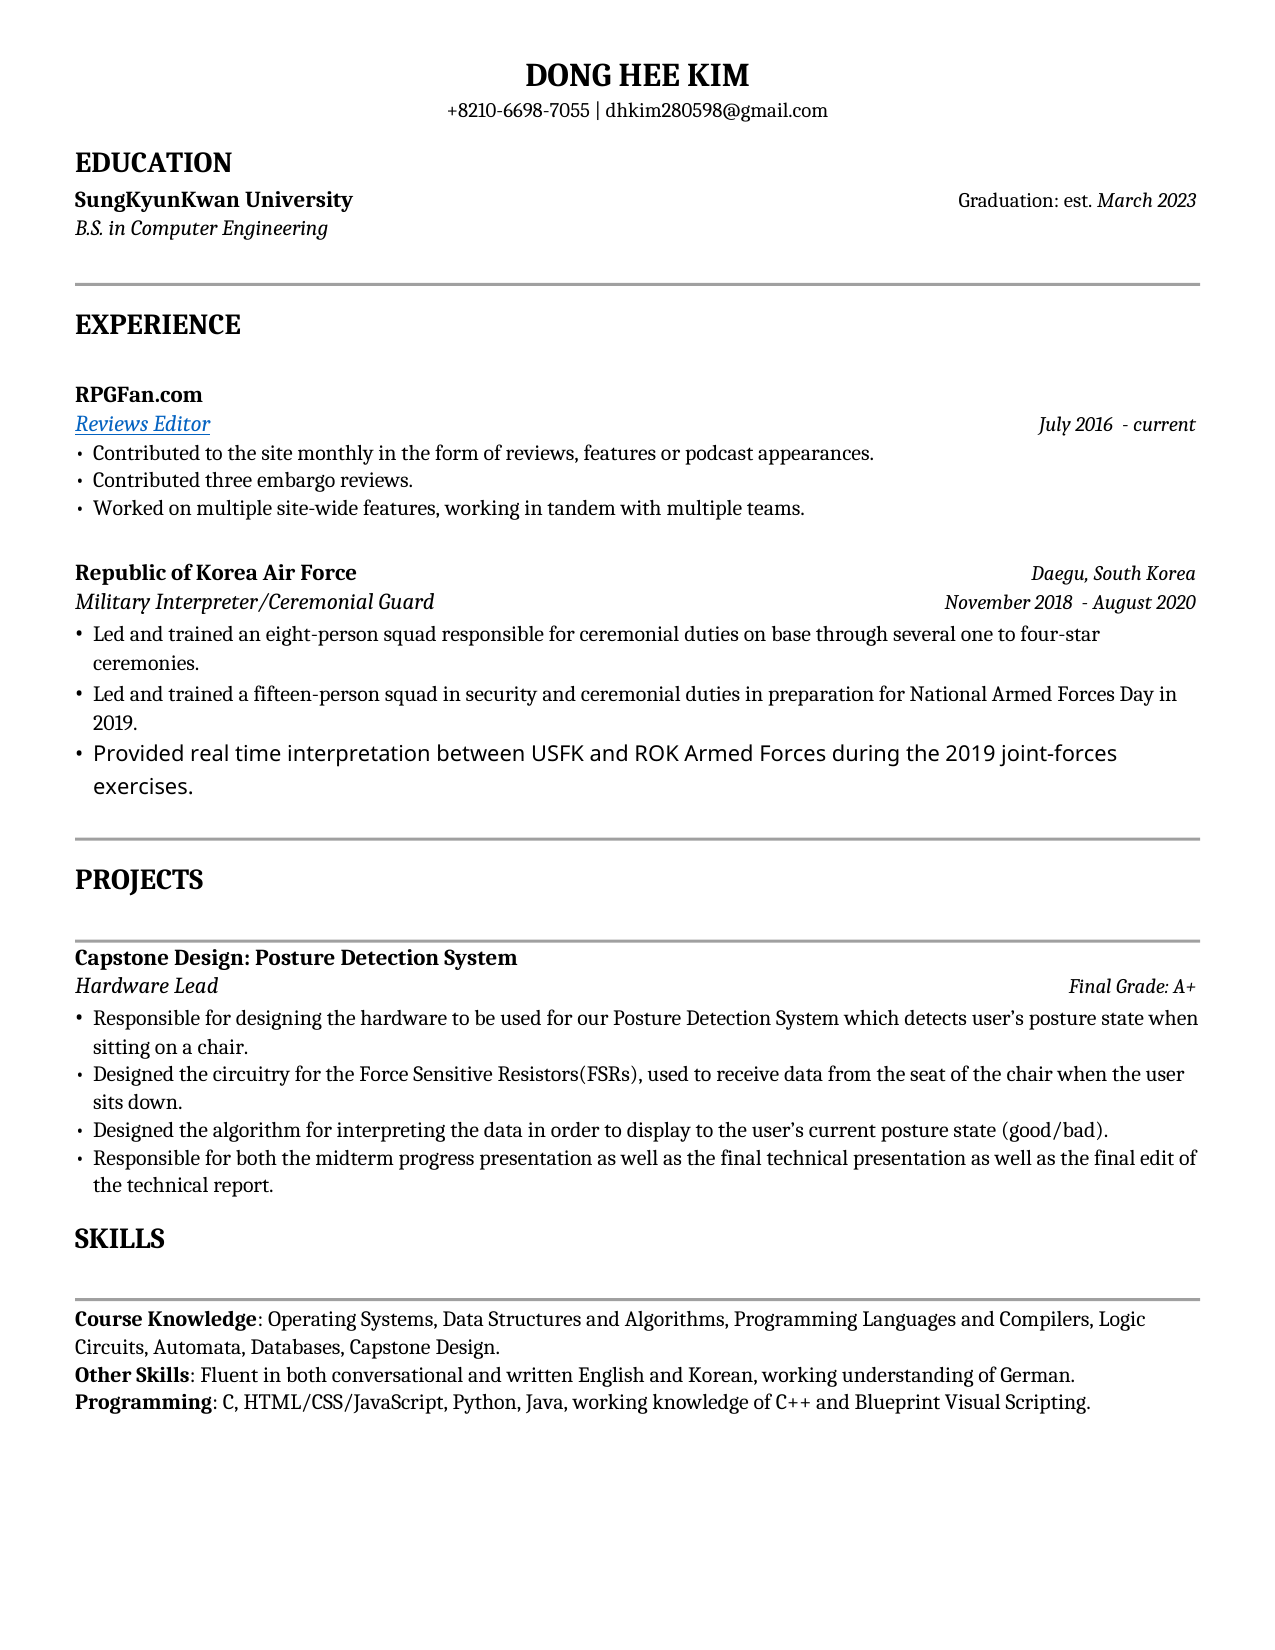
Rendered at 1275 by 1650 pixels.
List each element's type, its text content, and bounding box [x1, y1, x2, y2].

text SKILLS [75, 1222, 1200, 1255]
text RPGFan.com [75, 382, 1200, 409]
list Responsible for both the midterm progress presentation as well as the final technical presentation as well as the final edit of the technical report. [75, 1145, 1200, 1198]
list Worked on multiple site-wide features, working in tandem with multiple teams. [75, 496, 1200, 521]
text PROJECTS [75, 863, 1200, 897]
list Provided real time interpretation between USFK and ROK Armed Forces during the 2019 joint-forces exercises. [75, 738, 1200, 801]
list Responsible for designing the hardware to be used for our Posture Detection System which detects user’s posture state when sitting on a chair. [75, 1002, 1200, 1060]
text Course Knowledge: Operating Systems, Data Structures and Algorithms, Programming Languages and Compilers, Logic Circuits, Automata, Databases, Capstone Design. [75, 1307, 1200, 1360]
text SungKyunKwan University Graduation: est. March 2023 [75, 187, 1200, 213]
text B.S. in Computer Engineering [75, 216, 1200, 241]
text Reviews Editor July 2016 - current [75, 411, 1200, 438]
text Programming: C, HTML/CSS/JavaScript, Python, Java, working knowledge of C++ and Blueprint Visual Scripting. [75, 1390, 1200, 1415]
text +8210-6698-7055 | dhkim280598@gmail.com [75, 98, 1200, 122]
text Hardware Lead Final Grade: A+ [75, 973, 1200, 999]
list Designed the circuitry for the Force Sensitive Resistors(FSRs), used to receive data from the seat of the chair when the user sits down. [75, 1062, 1200, 1115]
text EDUCATION [75, 146, 1200, 179]
text Military Interpreter/Ceremonial Guard November 2018 - August 2020 [75, 589, 1200, 616]
list Led and trained an eight-person squad responsible for ceremonial duties on base through several one to four-star ceremonies. [75, 618, 1200, 676]
list Contributed to the site monthly in the form of reviews, features or podcast appearances. [75, 440, 1200, 465]
list Led and trained a fifteen-person squad in security and ceremonial duties in preparation for National Armed Forces Day in 2019. [75, 678, 1200, 736]
list Contributed three embargo reviews. [75, 468, 1200, 493]
text DONG HEE KIM [75, 56, 1200, 94]
text Capstone Design: Posture Detection System [75, 944, 1200, 971]
text Republic of Korea Air Force Daegu, South Korea [75, 560, 1200, 587]
list Designed the algorithm for interpreting the data in order to display to the user’s current posture state (good/bad). [75, 1118, 1200, 1143]
text Other Skills: Fluent in both conversational and written English and Korean, working understanding of German. [75, 1362, 1200, 1387]
text EXPERIENCE [75, 308, 1200, 342]
